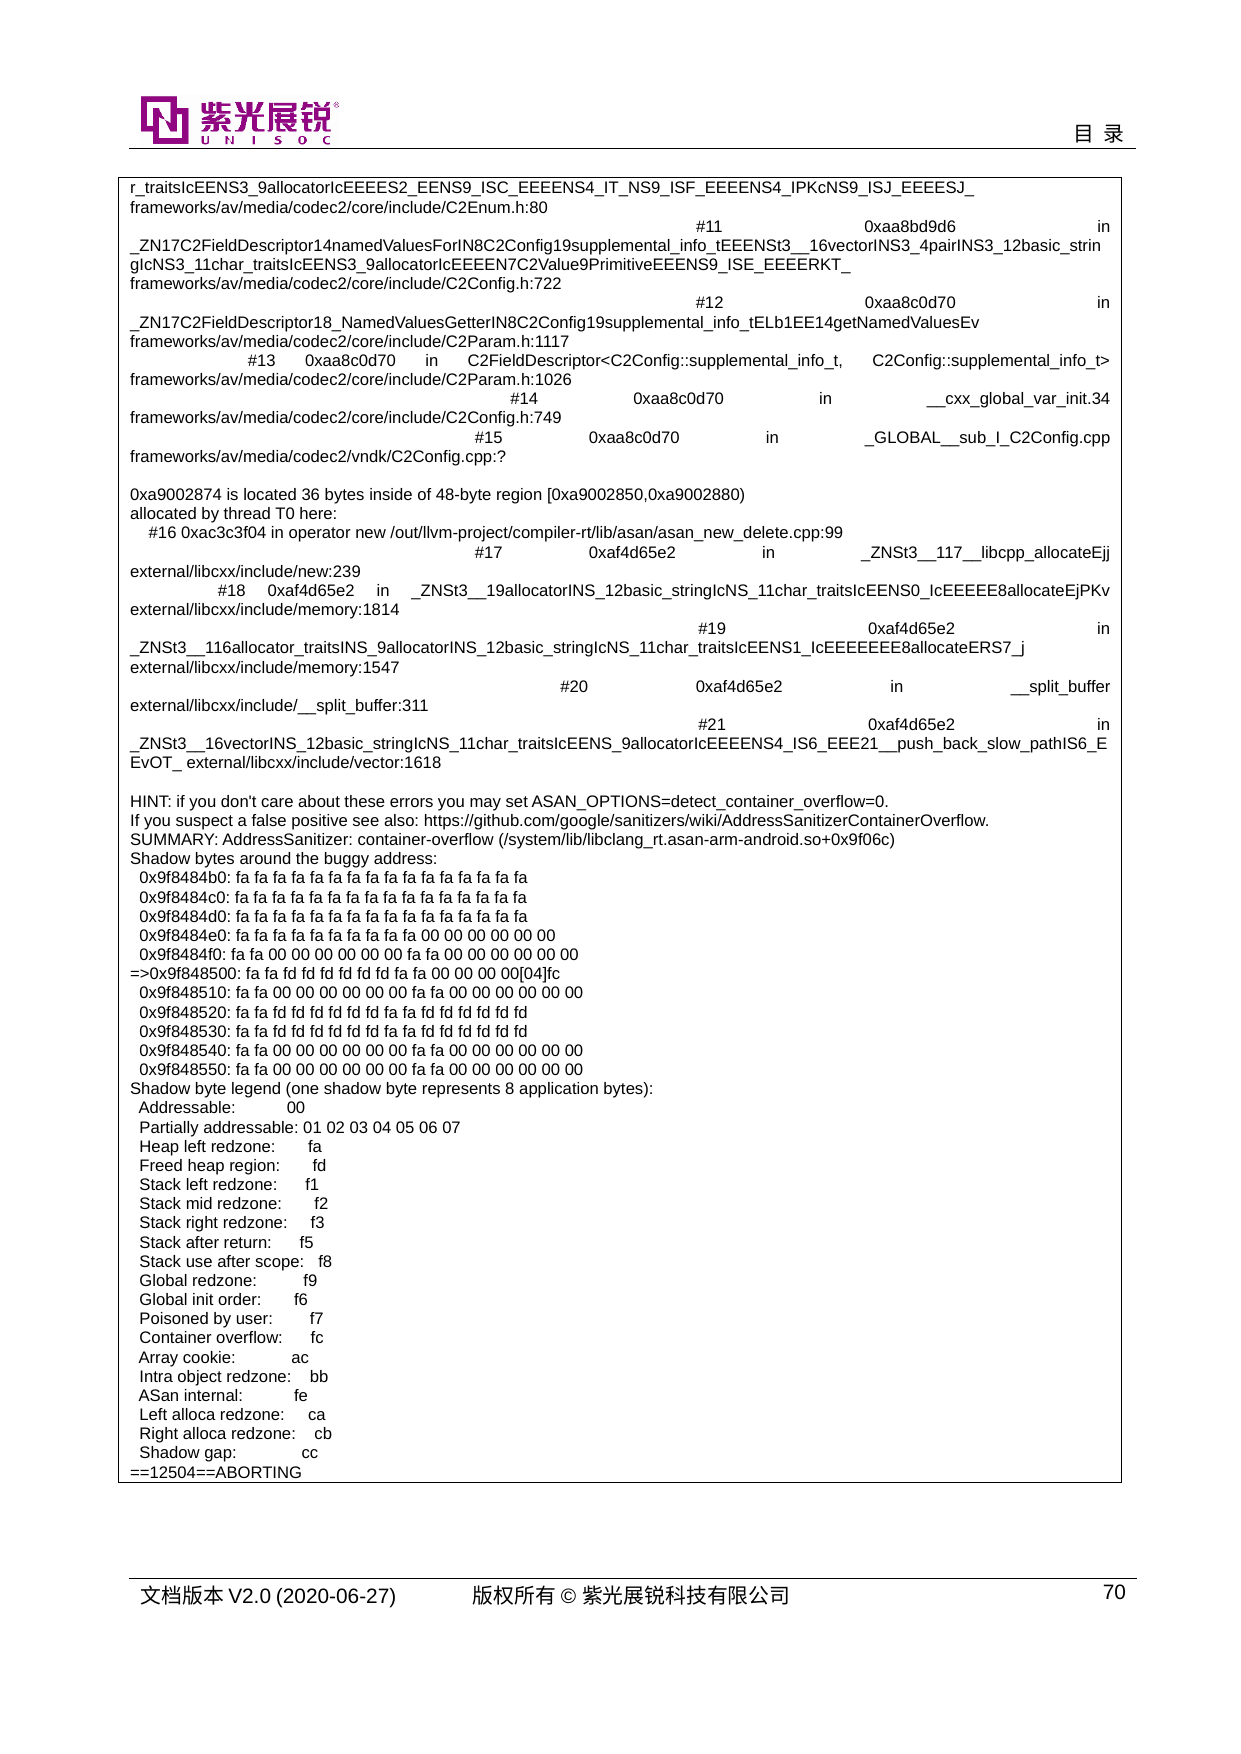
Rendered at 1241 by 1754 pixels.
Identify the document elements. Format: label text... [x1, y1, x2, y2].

picture [140, 95, 340, 147]
